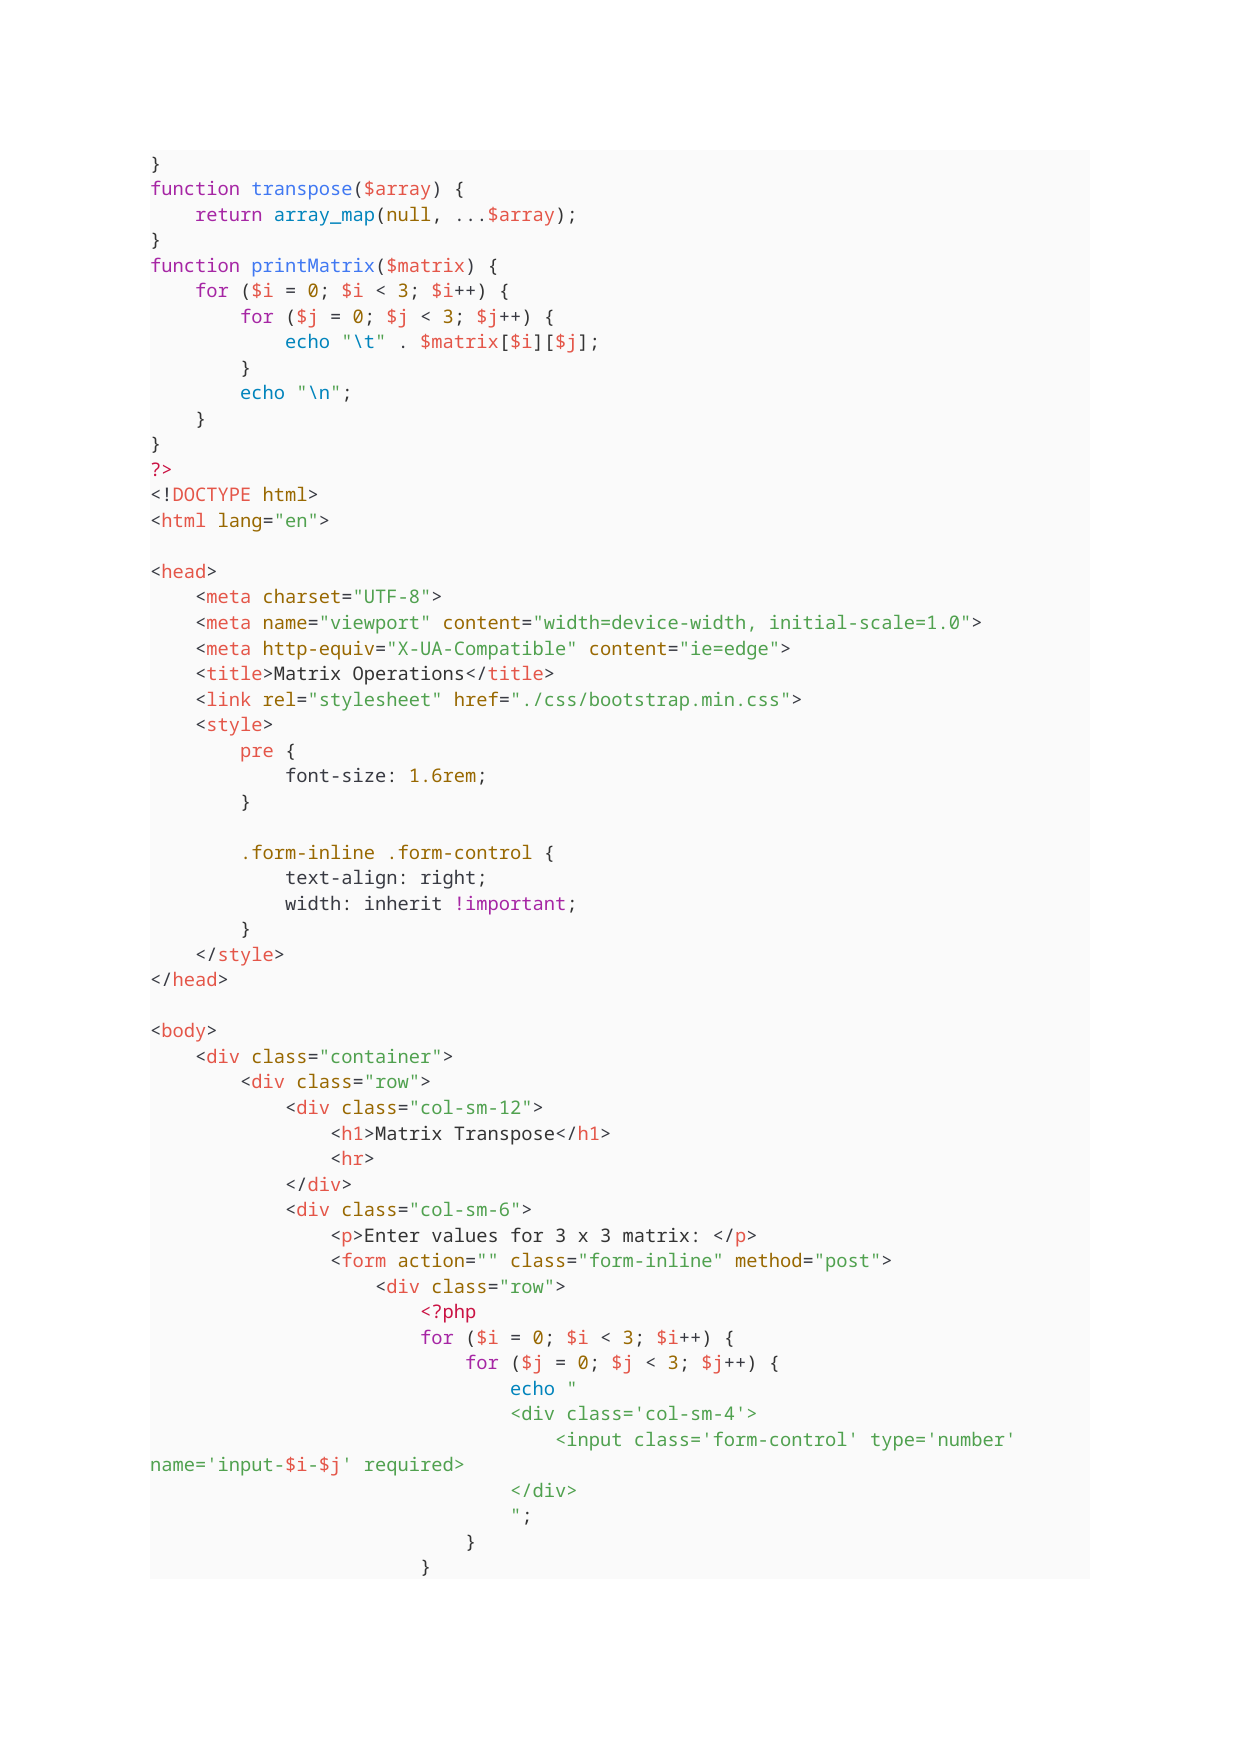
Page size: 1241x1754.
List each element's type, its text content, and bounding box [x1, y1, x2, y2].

text echo " [150, 1375, 1090, 1401]
text <head> [150, 558, 1090, 584]
text <hr> [150, 1145, 1090, 1171]
text } [150, 150, 1090, 176]
text .form-inline .form-control { [150, 839, 1090, 864]
text <div class="row"> [150, 1069, 1090, 1094]
text text-align: right; [150, 864, 1090, 890]
text <div class='col-sm-4'> [150, 1401, 1090, 1426]
text <meta name="viewport" content="width=device-width, initial-scale=1.0"> [150, 609, 1090, 635]
text <?php [150, 1298, 1090, 1324]
text </div> [150, 1477, 1090, 1503]
text return array_map(null, ...$array); [150, 201, 1090, 227]
text <html lang="en"> [150, 507, 1090, 533]
text font-size: 1.6rem; [150, 762, 1090, 788]
text <style> [150, 711, 1090, 737]
text } [150, 354, 1090, 380]
text <div class="col-sm-6"> [150, 1196, 1090, 1222]
text "; [150, 1503, 1090, 1528]
text } [150, 227, 1090, 252]
text ?> [150, 456, 1090, 482]
text for ($j = 0; $j < 3; $j++) { [150, 303, 1090, 329]
text </head> [150, 967, 1090, 992]
text } [150, 788, 1090, 813]
text } [150, 916, 1090, 941]
text <div class="container"> [150, 1043, 1090, 1069]
text <form action="" class="form-inline" method="post"> [150, 1247, 1090, 1273]
text echo "\n"; [150, 380, 1090, 405]
text <h1>Matrix Transpose</h1> [150, 1120, 1090, 1145]
text <link rel="stylesheet" href="./css/bootstrap.min.css"> [150, 686, 1090, 711]
text <meta charset="UTF-8"> [150, 584, 1090, 609]
text <title>Matrix Operations</title> [150, 660, 1090, 686]
text <p>Enter values for 3 x 3 matrix: </p> [150, 1222, 1090, 1247]
text for ($j = 0; $j < 3; $j++) { [150, 1349, 1090, 1375]
text } [150, 405, 1090, 431]
text } [150, 1554, 1090, 1579]
text <div class="col-sm-12"> [150, 1094, 1090, 1120]
text } [150, 431, 1090, 456]
text <meta http-equiv="X-UA-Compatible" content="ie=edge"> [150, 635, 1090, 660]
text <!DOCTYPE html> [150, 482, 1090, 507]
text <div class="row"> [150, 1273, 1090, 1298]
text width: inherit !important; [150, 890, 1090, 916]
text } [150, 1528, 1090, 1554]
text function transpose($array) { [150, 176, 1090, 201]
text </div> [150, 1171, 1090, 1196]
text <input class='form-control' type='number' name='input-$i-$j' required> [150, 1426, 1090, 1477]
text for ($i = 0; $i < 3; $i++) { [150, 278, 1090, 303]
text for ($i = 0; $i < 3; $i++) { [150, 1324, 1090, 1349]
text echo "\t" . $matrix[$i][$j]; [150, 329, 1090, 354]
text <body> [150, 1018, 1090, 1043]
text pre { [150, 737, 1090, 762]
text function printMatrix($matrix) { [150, 252, 1090, 278]
text </style> [150, 941, 1090, 967]
